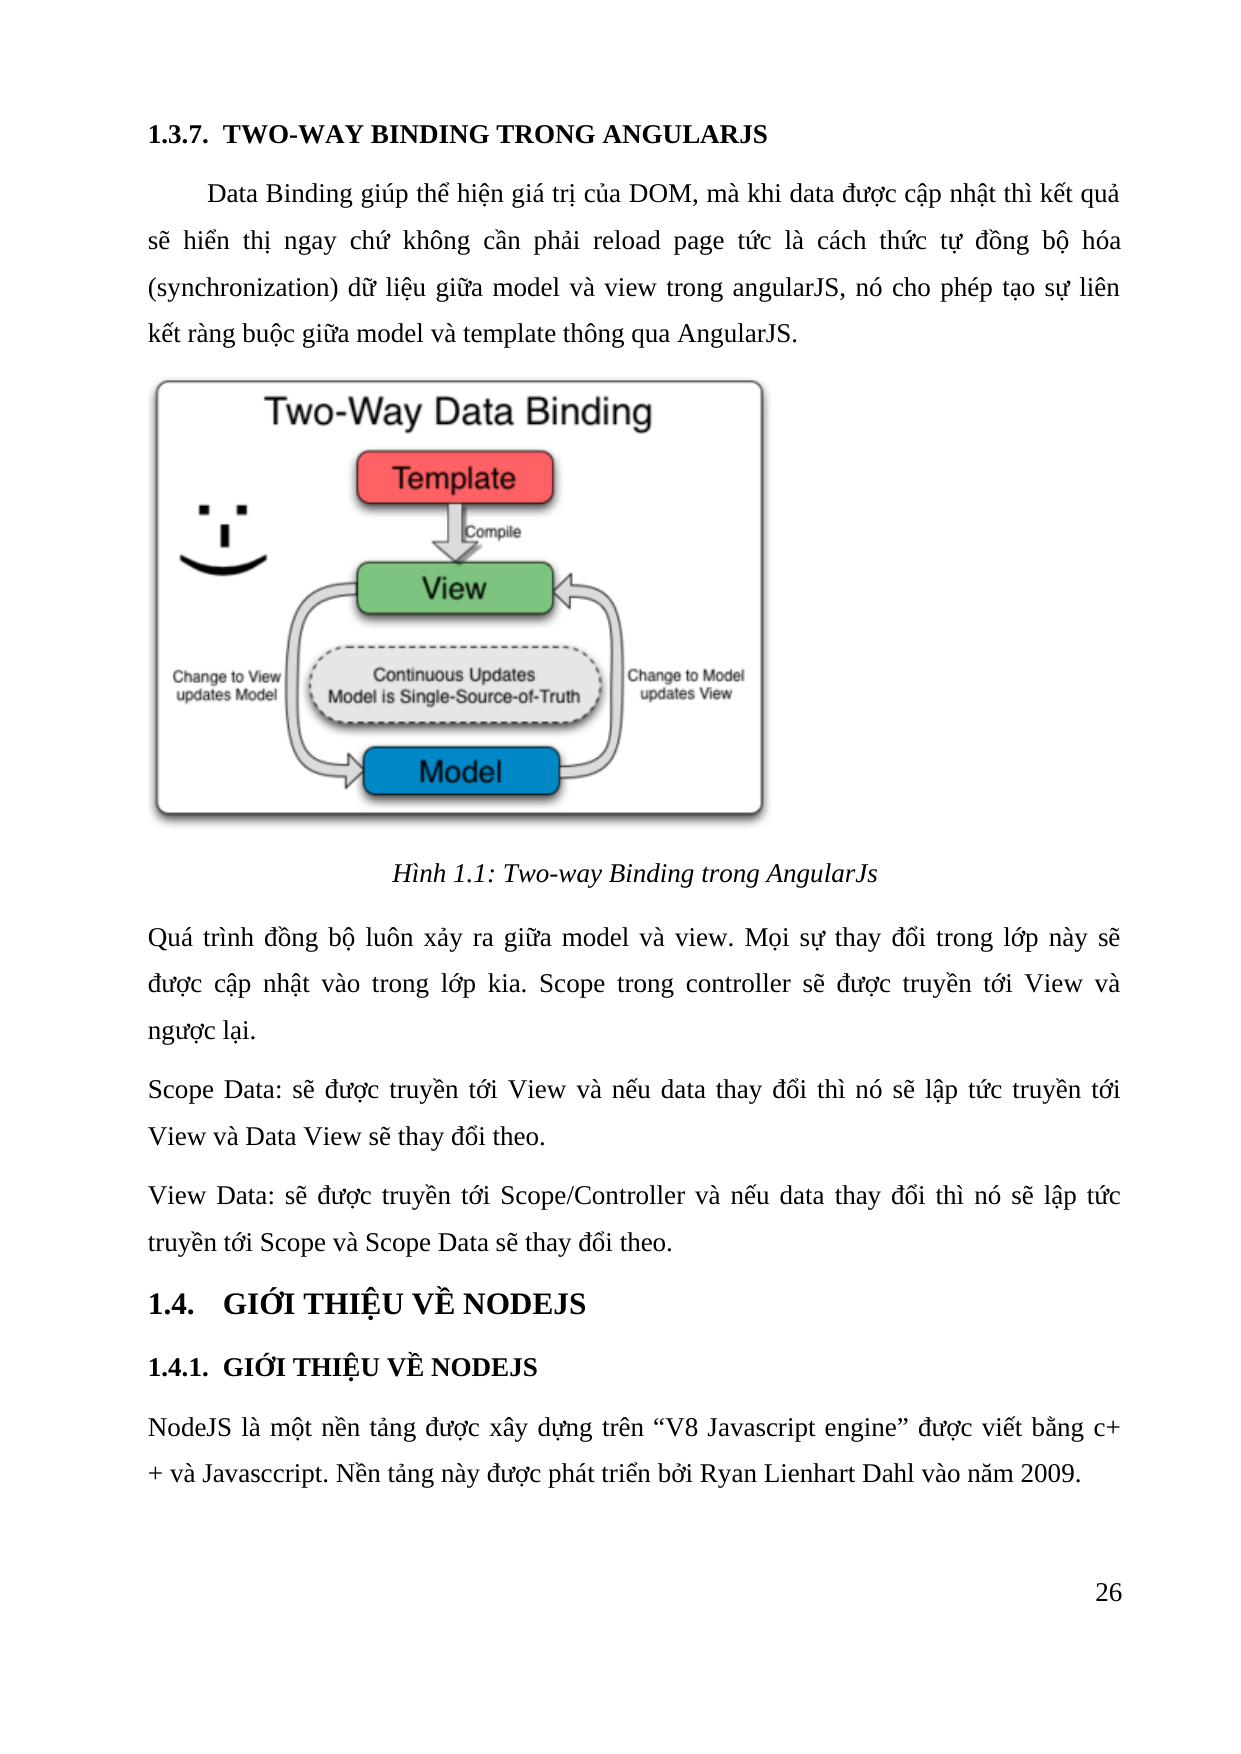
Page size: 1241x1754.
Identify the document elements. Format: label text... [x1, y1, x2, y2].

picture [147, 376, 773, 830]
text NodeJS là một nền tảng được xây dựng trên “V8 Javascript engine” được viết bằng c++ và Javasccript. Nền tảng này được phát triển bởi Ryan Lienhart Dahl vào năm 2009. [148, 1411, 1122, 1488]
text Quá trình đồng bộ luôn xảy ra giữa model và view. Mọi sự thay đổi trong lớp này sẽ được cập nhật vào trong lớp kia. Scope trong controller sẽ được truyền tới View và ngược lại. [148, 921, 1122, 1045]
text Hình 1.1: Two-way Binding trong AngularJs [148, 858, 1122, 889]
text View Data: sẽ được truyền tới Scope/Controller và nếu data thay đổi thì nó sẽ lập tức truyền tới Scope và Scope Data sẽ thay đổi theo. [148, 1179, 1122, 1257]
subtitle GIỚI THIỆU VỀ NODEJS [148, 1285, 1122, 1321]
text Data Binding giúp thể hiện giá trị của DOM, mà khi data được cập nhật thì kết quả sẽ hiển thị ngay chứ không cần phải reload page tức là cách thức tự đồng bộ hóa (synchronization) dữ liệu giữa model và view trong angularJS, nó cho phép tạo sự liên kết ràng buộc giữa model và template thông qua AngularJS. [148, 177, 1122, 348]
subtitle Giới thiệu về nodeJS [148, 1351, 1122, 1383]
text Scope Data: sẽ được truyền tới View và nếu data thay đổi thì nó sẽ lập tức truyền tới View và Data View sẽ thay đổi theo. [148, 1073, 1122, 1151]
subtitle Two-way Binding trong AngularJs [148, 118, 1122, 149]
